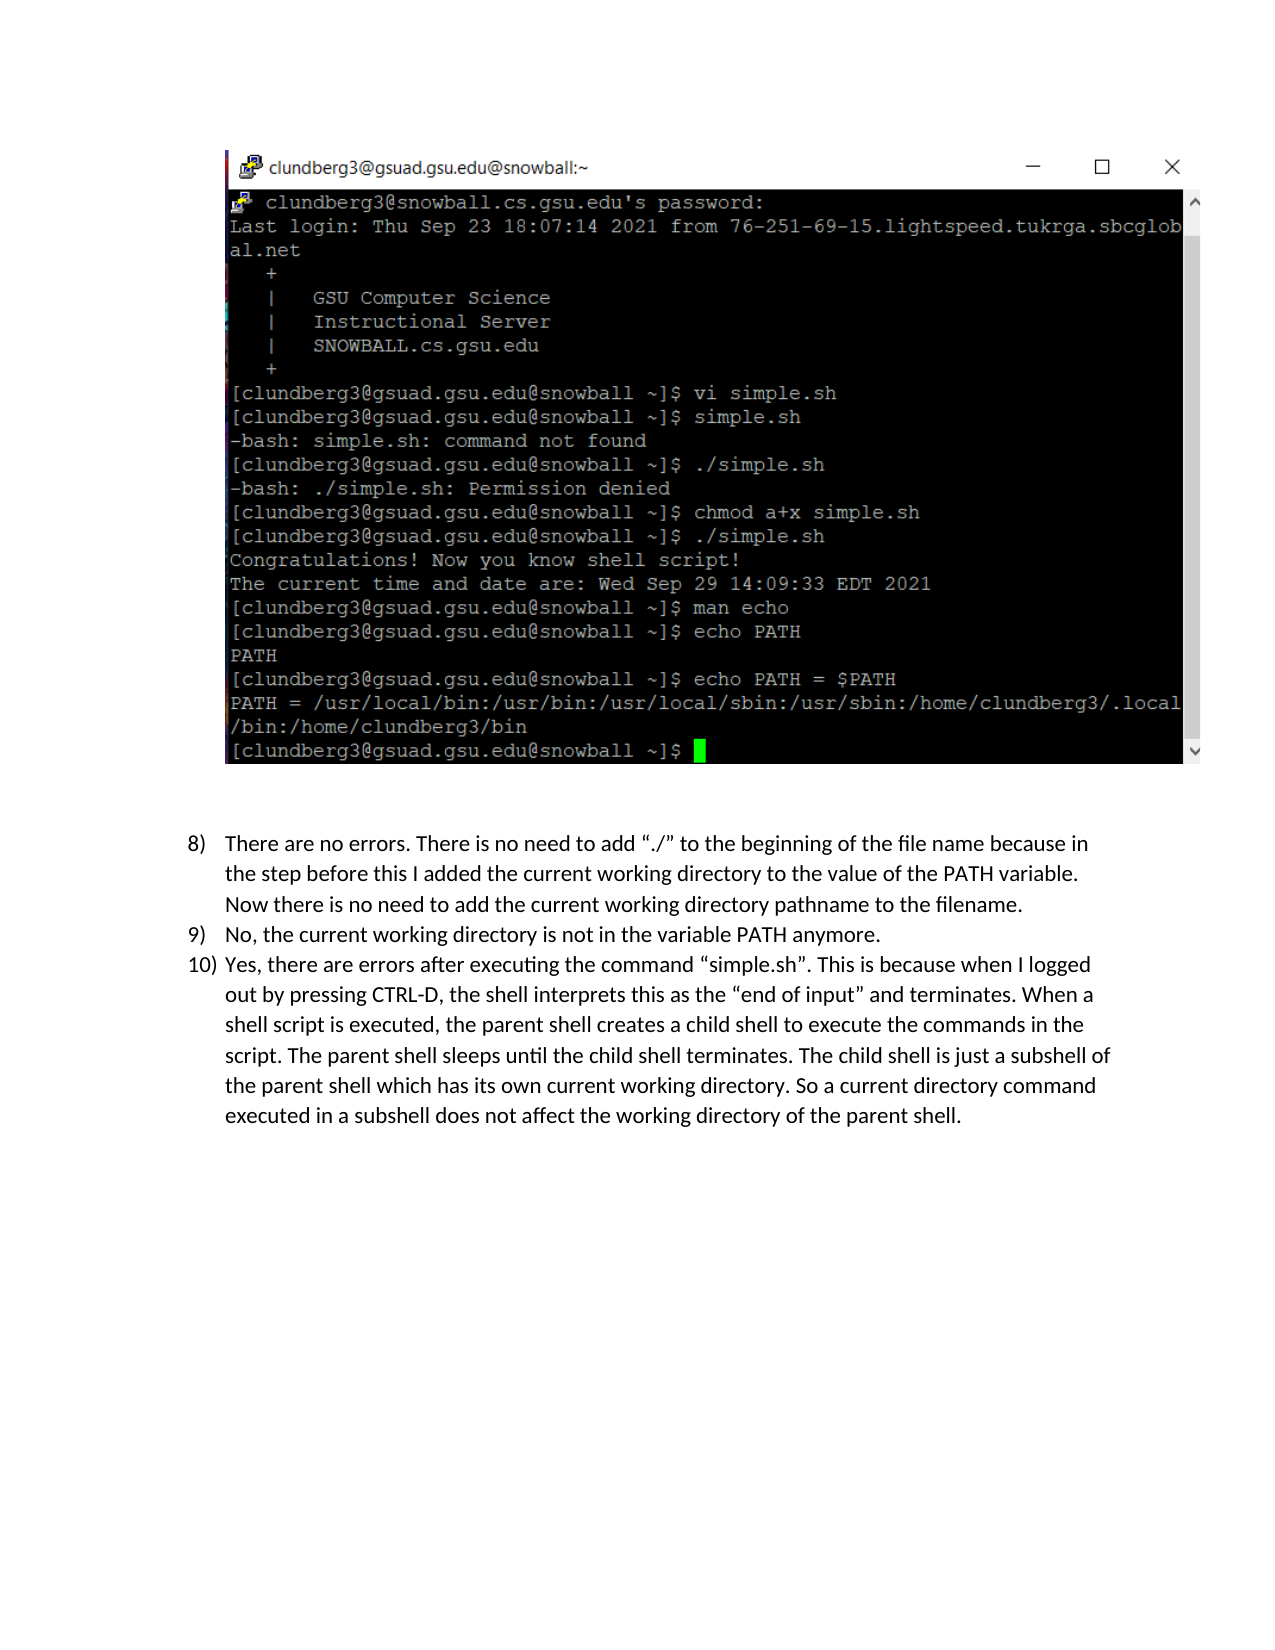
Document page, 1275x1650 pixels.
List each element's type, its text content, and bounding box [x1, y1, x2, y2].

list No, the current working directory is not in the variable PATH anymore. [187, 920, 1125, 948]
list There are no errors. There is no need to add “./” to the beginning of the file name because in the step before this I added the current working directory to the value of the PATH variable. Now there is no need to add the current working directory pathname to the filename. [187, 829, 1125, 918]
picture [225, 150, 1200, 764]
list Yes, there are errors after executing the command “simple.sh”. This is because when I logged out by pressing CTRL-D, the shell interprets this as the “end of input” and terminates. When a shell script is executed, the parent shell creates a child shell to execute the commands in the script. The parent shell sleeps until the child shell terminates. The child shell is just a subshell of the parent shell which has its own current working directory. So a current directory command executed in a subshell does not affect the working directory of the parent shell. [187, 950, 1125, 1129]
